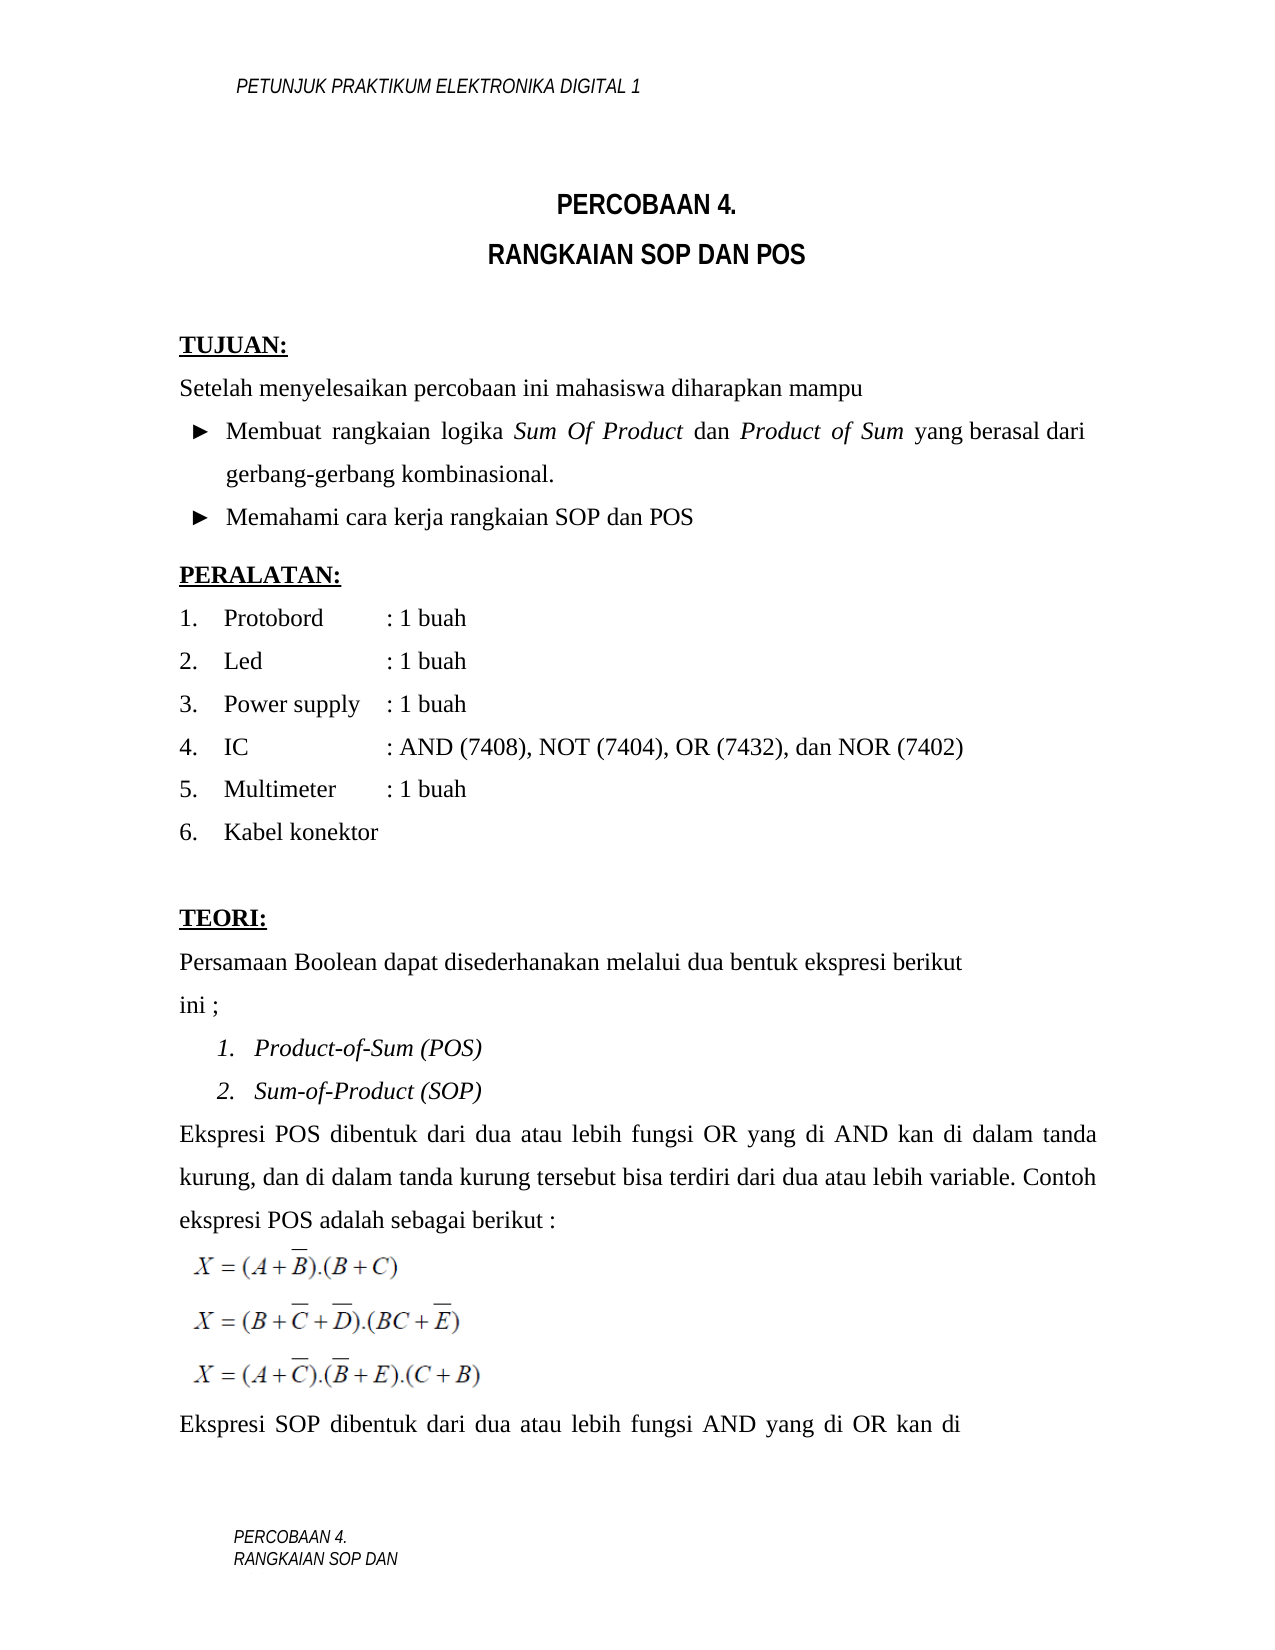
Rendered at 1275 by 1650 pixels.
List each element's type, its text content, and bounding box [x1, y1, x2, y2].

subtitle PERALATAN: [179, 560, 1110, 589]
list Product-of-Sum (POS) [217, 1033, 1110, 1062]
list Power supply : 1 buah [179, 689, 1110, 717]
title RANGKAIAN SOP DAN POS [179, 237, 1114, 270]
list Memahami cara kerja rangkaian SOP dan POS [188, 502, 1110, 531]
list Multimeter : 1 buah [179, 774, 1110, 803]
title PERCOBAAN 4. [179, 187, 1114, 220]
text Setelah menyelesaikan percobaan ini mahasiswa diharapkan mampu [179, 373, 1110, 402]
list Protobord : 1 buah [179, 603, 1110, 632]
list IC : AND (7408), NOT (7404), OR (7432), dan NOR (7402) [179, 732, 1110, 760]
list Kabel konektor [179, 817, 1110, 846]
list Sum-of-Product (SOP) [217, 1076, 1110, 1105]
text Ekspresi SOP dibentuk dari dua atau lebih fungsi AND yang di OR kan di [179, 1409, 1110, 1438]
list Membuat rangkaian logika Sum Of Product dan Product of Sum yang berasal dari gerbang-gerbang kombinasional. [188, 416, 1098, 488]
text Persamaan Boolean dapat disederhanakan melalui dua bentuk ekspresi berikut [179, 947, 1110, 975]
text Ekspresi POS dibentuk dari dua atau lebih fungsi OR yang di AND kan di dalam tanda kurung, dan di dalam tanda kurung tersebut bisa terdiri dari dua atau lebih variable. Contoh ekspresi POS adalah sebagai berikut : [179, 1119, 1098, 1234]
subtitle TEORI: [179, 903, 1110, 932]
list Led : 1 buah [179, 646, 1110, 675]
picture [179, 1248, 493, 1395]
text ini ; [179, 990, 1110, 1018]
subtitle TUJUAN: [179, 330, 1110, 359]
